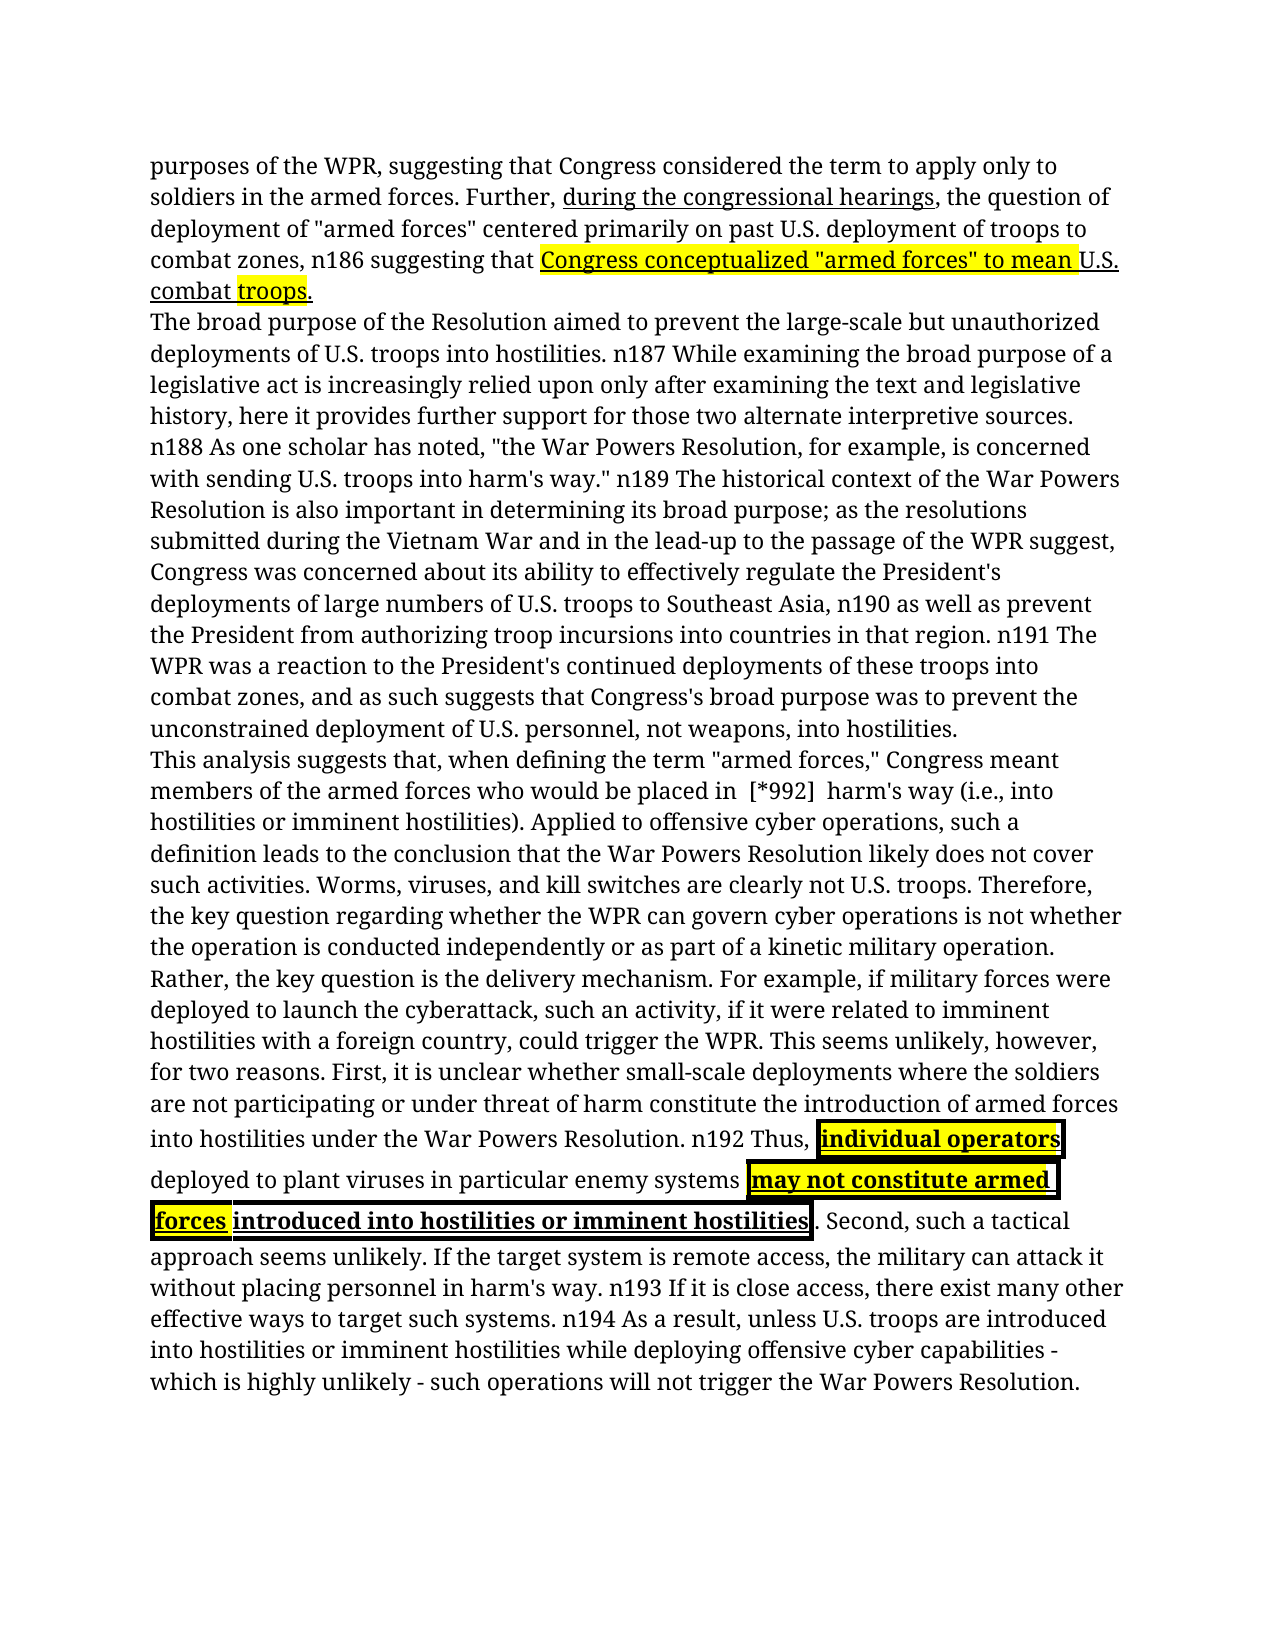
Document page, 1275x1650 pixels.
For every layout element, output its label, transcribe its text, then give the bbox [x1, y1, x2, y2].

text This analysis suggests that, when defining the term "armed forces," Congress meant members of the armed forces who would be placed in [*992] harm's way (i.e., into hostilities or imminent hostilities). Applied to offensive cyber operations, such a definition leads to the conclusion that the War Powers Resolution likely does not cover such activities. Worms, viruses, and kill switches are clearly not U.S. troops. Therefore, the key question regarding whether the WPR can govern cyber operations is not whether the operation is conducted independently or as part of a kinetic military operation. Rather, the key question is the delivery mechanism. For example, if military forces were deployed to launch the cyberattack, such an activity, if it were related to imminent hostilities with a foreign country, could trigger the WPR. This seems unlikely, however, for two reasons. First, it is unclear whether small-scale deployments where the soldiers are not participating or under threat of harm constitute the introduction of armed forces into hostilities under the War Powers Resolution. n192 Thus, individual operators deployed to plant viruses in particular enemy systems may not constitute armed forces introduced into hostilities or imminent hostilities. Second, such a tactical approach seems unlikely. If the target system is remote access, the military can attack it without placing personnel in harm's way. n193 If it is close access, there exist many other effective ways to target such systems. n194 As a result, unless U.S. troops are introduced into hostilities or imminent hostilities while deploying offensive cyber capabilities - which is highly unlikely - such operations will not trigger the War Powers Resolution. [150, 744, 1125, 1397]
text The broad purpose of the Resolution aimed to prevent the large-scale but unauthorized deployments of U.S. troops into hostilities. n187 While examining the broad purpose of a legislative act is increasingly relied upon only after examining the text and legislative history, here it provides further support for those two alternate interpretive sources. n188 As one scholar has noted, "the War Powers Resolution, for example, is concerned with sending U.S. troops into harm's way." n189 The historical context of the War Powers Resolution is also important in determining its broad purpose; as the resolutions submitted during the Vietnam War and in the lead-up to the passage of the WPR suggest, Congress was concerned about its ability to effectively regulate the President's deployments of large numbers of U.S. troops to Southeast Asia, n190 as well as prevent the President from authorizing troop incursions into countries in that region. n191 The WPR was a reaction to the President's continued deployments of these troops into combat zones, and as such suggests that Congress's broad purpose was to prevent the unconstrained deployment of U.S. personnel, not weapons, into hostilities. [150, 306, 1125, 744]
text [150, 150, 1125, 306]
